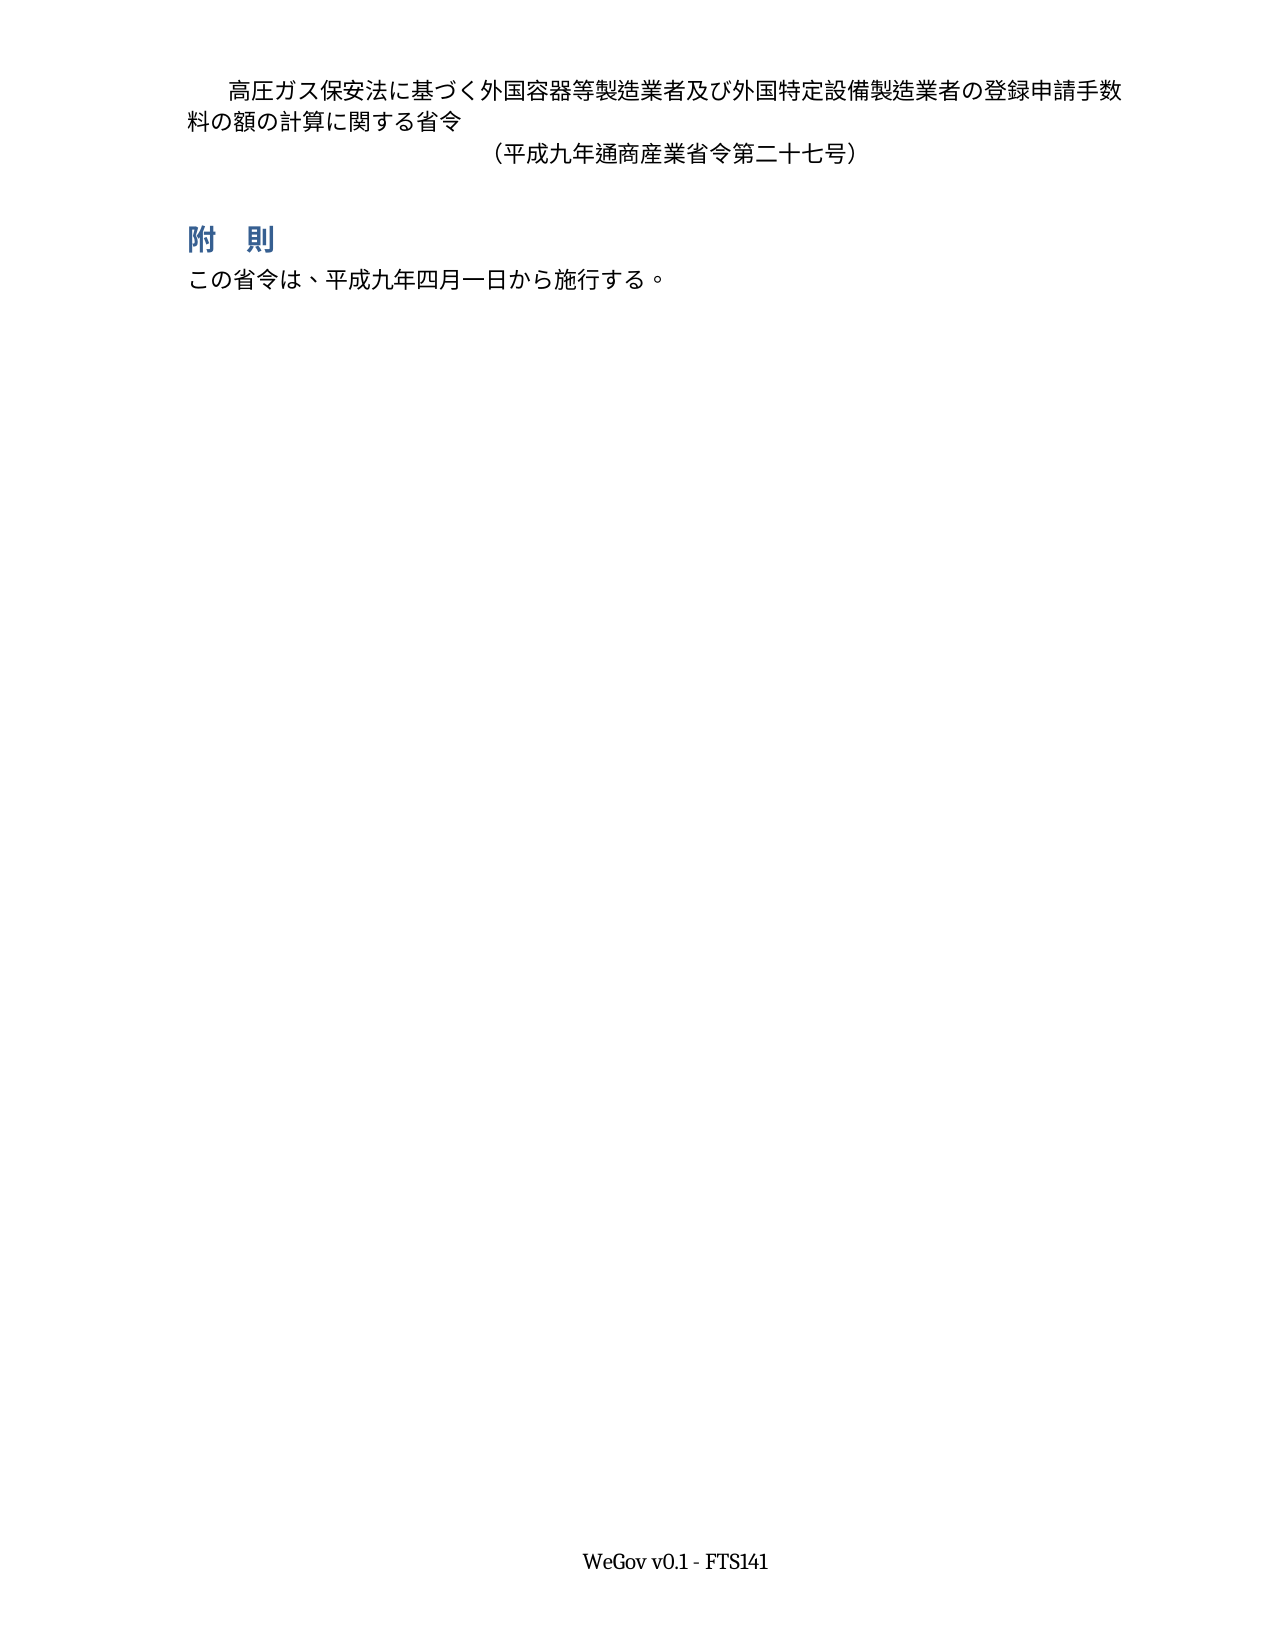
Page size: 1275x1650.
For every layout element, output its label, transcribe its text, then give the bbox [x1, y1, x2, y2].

subtitle 附 則 [187, 219, 1087, 258]
text この省令は、平成九年四月一日から施行する。 [187, 264, 1087, 296]
